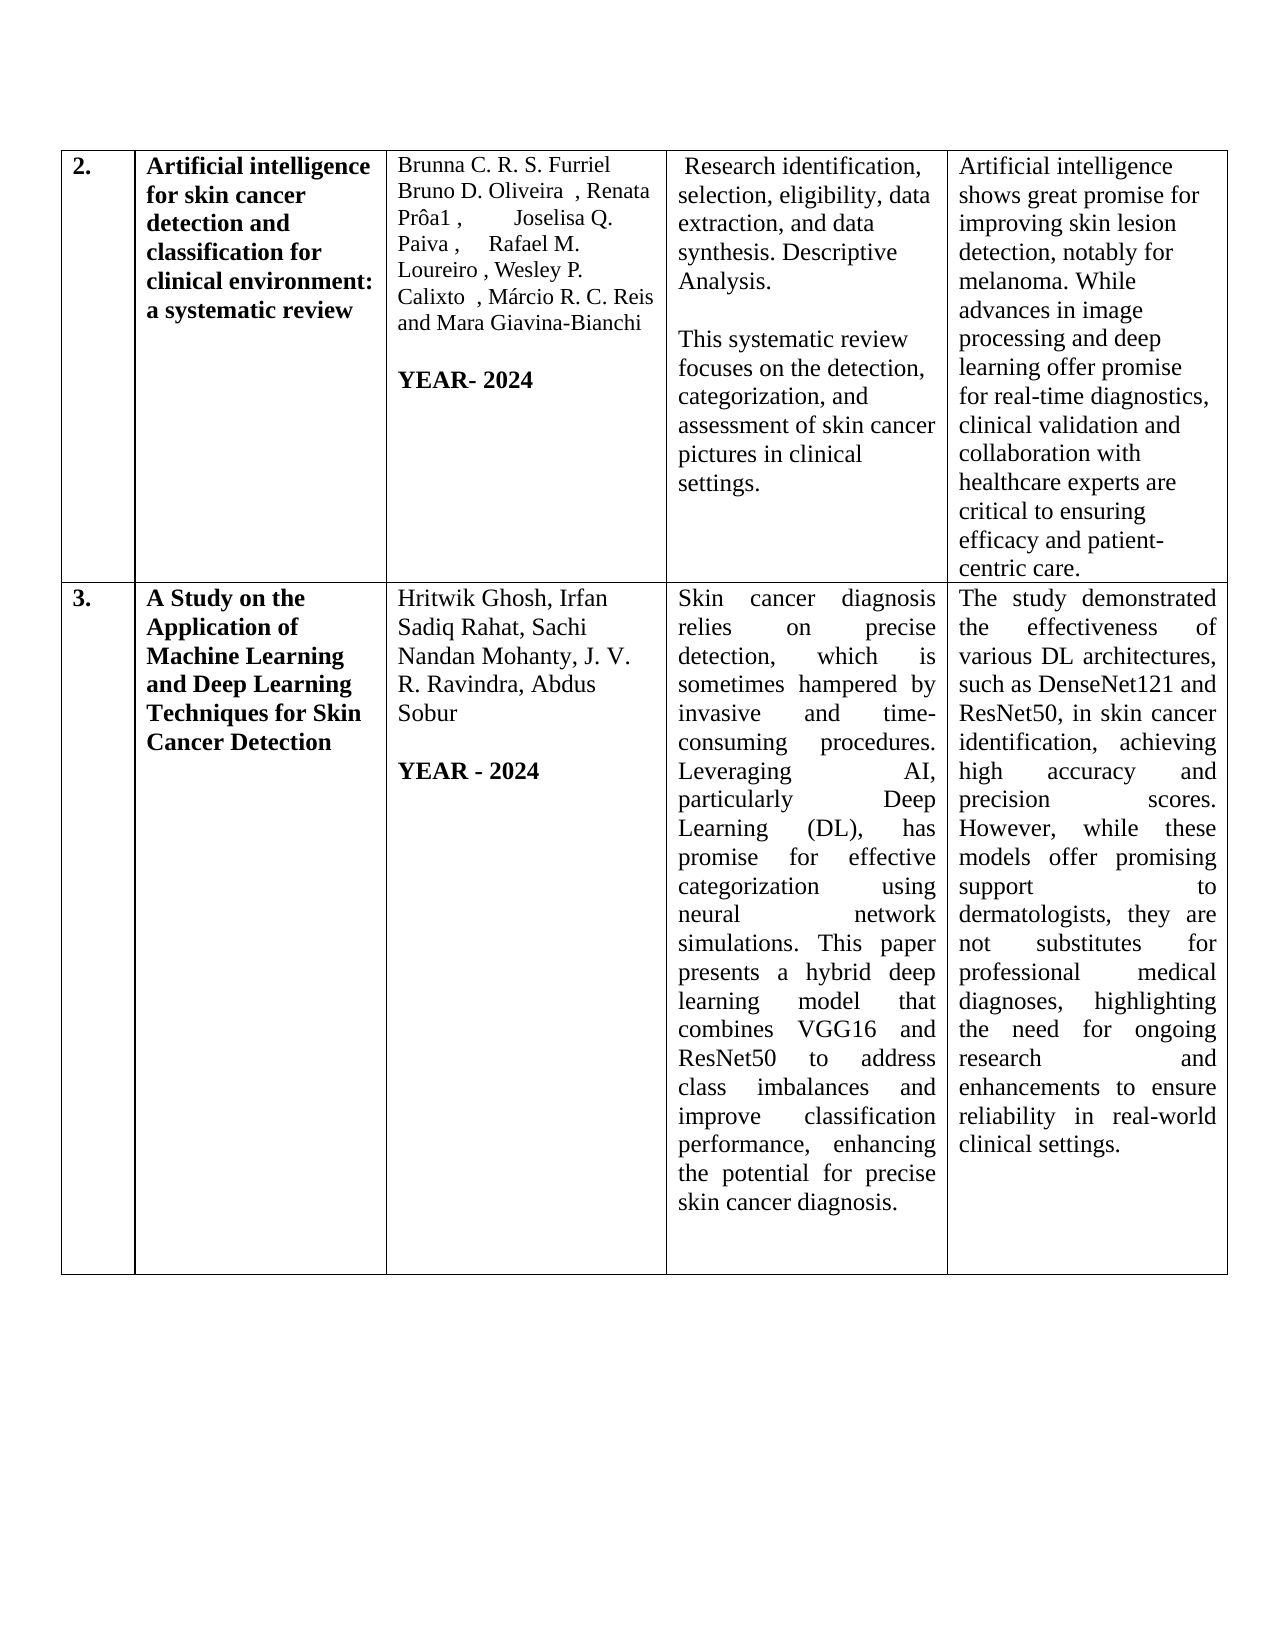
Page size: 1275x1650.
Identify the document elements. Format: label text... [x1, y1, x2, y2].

table_cell Research identification, selection, eligibility, data extraction, and data synthesis. Descriptive Analysis. This systematic review focuses on the detection, categorization, and assessment of skin cancer pictures in clinical settings. [667, 151, 947, 582]
table_cell The study demonstrated the effectiveness of various DL architectures, such as DenseNet121 and ResNet50, in skin cancer identification, achieving high accuracy and precision scores. However, while these models offer promising support to dermatologists, they are not substitutes for professional medical diagnoses, highlighting the need for ongoing research and enhancements to ensure reliability in real-world clinical settings. [948, 583, 1227, 1274]
table_cell 2. [62, 151, 134, 582]
table_cell Brunna C. R. S. Furriel Bruno D. Oliveira , Renata Prôa1 , Joselisa Q. Paiva , Rafael M. Loureiro , Wesley P. Calixto , Márcio R. C. Reis and Mara Giavina-Bianchi YEAR- 2024 [387, 151, 666, 582]
table_cell Artificial intelligence shows great promise for improving skin lesion detection, notably for melanoma. While advances in image processing and deep learning offer promise for real-time diagnostics, clinical validation and collaboration with healthcare experts are critical to ensuring efficacy and patient-centric care. [948, 151, 1227, 582]
table_cell 3. [62, 583, 134, 1274]
table_cell Artificial intelligence for skin cancer detection and classification for clinical environment: a systematic review [136, 151, 386, 582]
table_cell A Study on the Application of Machine Learning and Deep Learning Techniques for Skin Cancer Detection [136, 583, 386, 1274]
table_cell Hritwik Ghosh, Irfan Sadiq Rahat, Sachi Nandan Mohanty, J. V. R. Ravindra, Abdus Sobur YEAR - 2024 [387, 583, 666, 1274]
table_cell Skin cancer diagnosis relies on precise detection, which is sometimes hampered by invasive and time-consuming procedures. Leveraging AI, particularly Deep Learning (DL), has promise for effective categorization using neural network simulations. This paper presents a hybrid deep learning model that combines VGG16 and ResNet50 to address class imbalances and improve classification performance, enhancing the potential for precise skin cancer diagnosis. [667, 583, 947, 1274]
